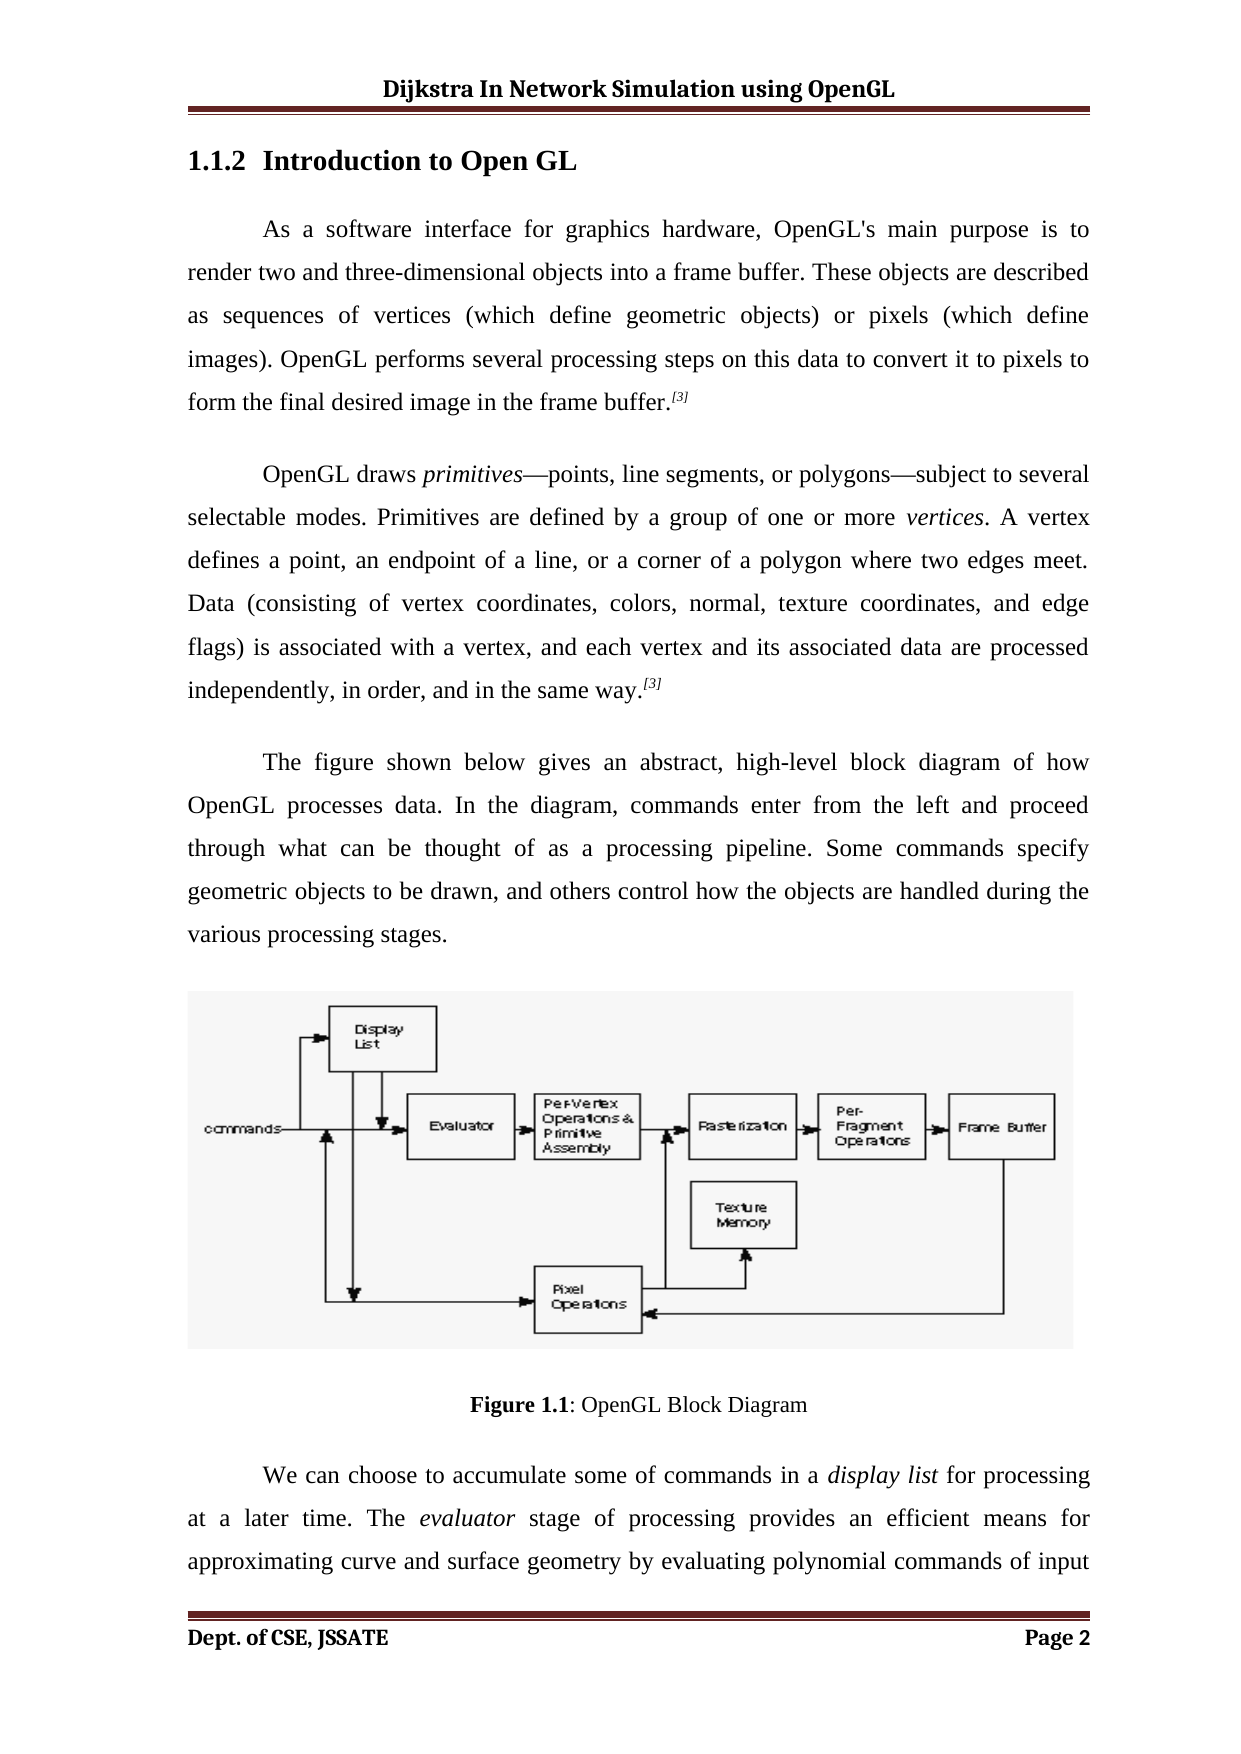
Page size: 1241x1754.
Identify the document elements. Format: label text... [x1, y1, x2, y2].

list Introduction to Open GL [187, 143, 1090, 177]
text OpenGL draws primitives—points, line segments, or polygons—subject to several selectable modes. Primitives are defined by a group of one or more vertices. A vertex defines a point, an endpoint of a line, or a corner of a polygon where two edges meet. Data (consisting of vertex coordinates, colors, normal, texture coordinates, and edge flags) is associated with a vertex, and each vertex and its associated data are processed independently, in order, and in the same way.[3] [187, 459, 1090, 703]
text Figure 1.1: OpenGL Block Diagram [187, 1391, 1090, 1418]
text The figure shown below gives an abstract, high-level block diagram of how OpenGL processes data. In the diagram, commands enter from the left and proceed through what can be thought of as a processing pipeline. Some commands specify geometric objects to be drawn, and others control how the objects are handled during the various processing stages. [187, 747, 1090, 948]
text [187, 1460, 1090, 1575]
picture [187, 991, 1074, 1349]
text As a software interface for graphics hardware, OpenGL's main purpose is to render two and three-dimensional objects into a frame buffer. These objects are described as sequences of vertices (which define geometric objects) or pixels (which define images). OpenGL performs several processing steps on this data to convert it to pixels to form the final desired image in the frame buffer.[3] [187, 214, 1090, 416]
